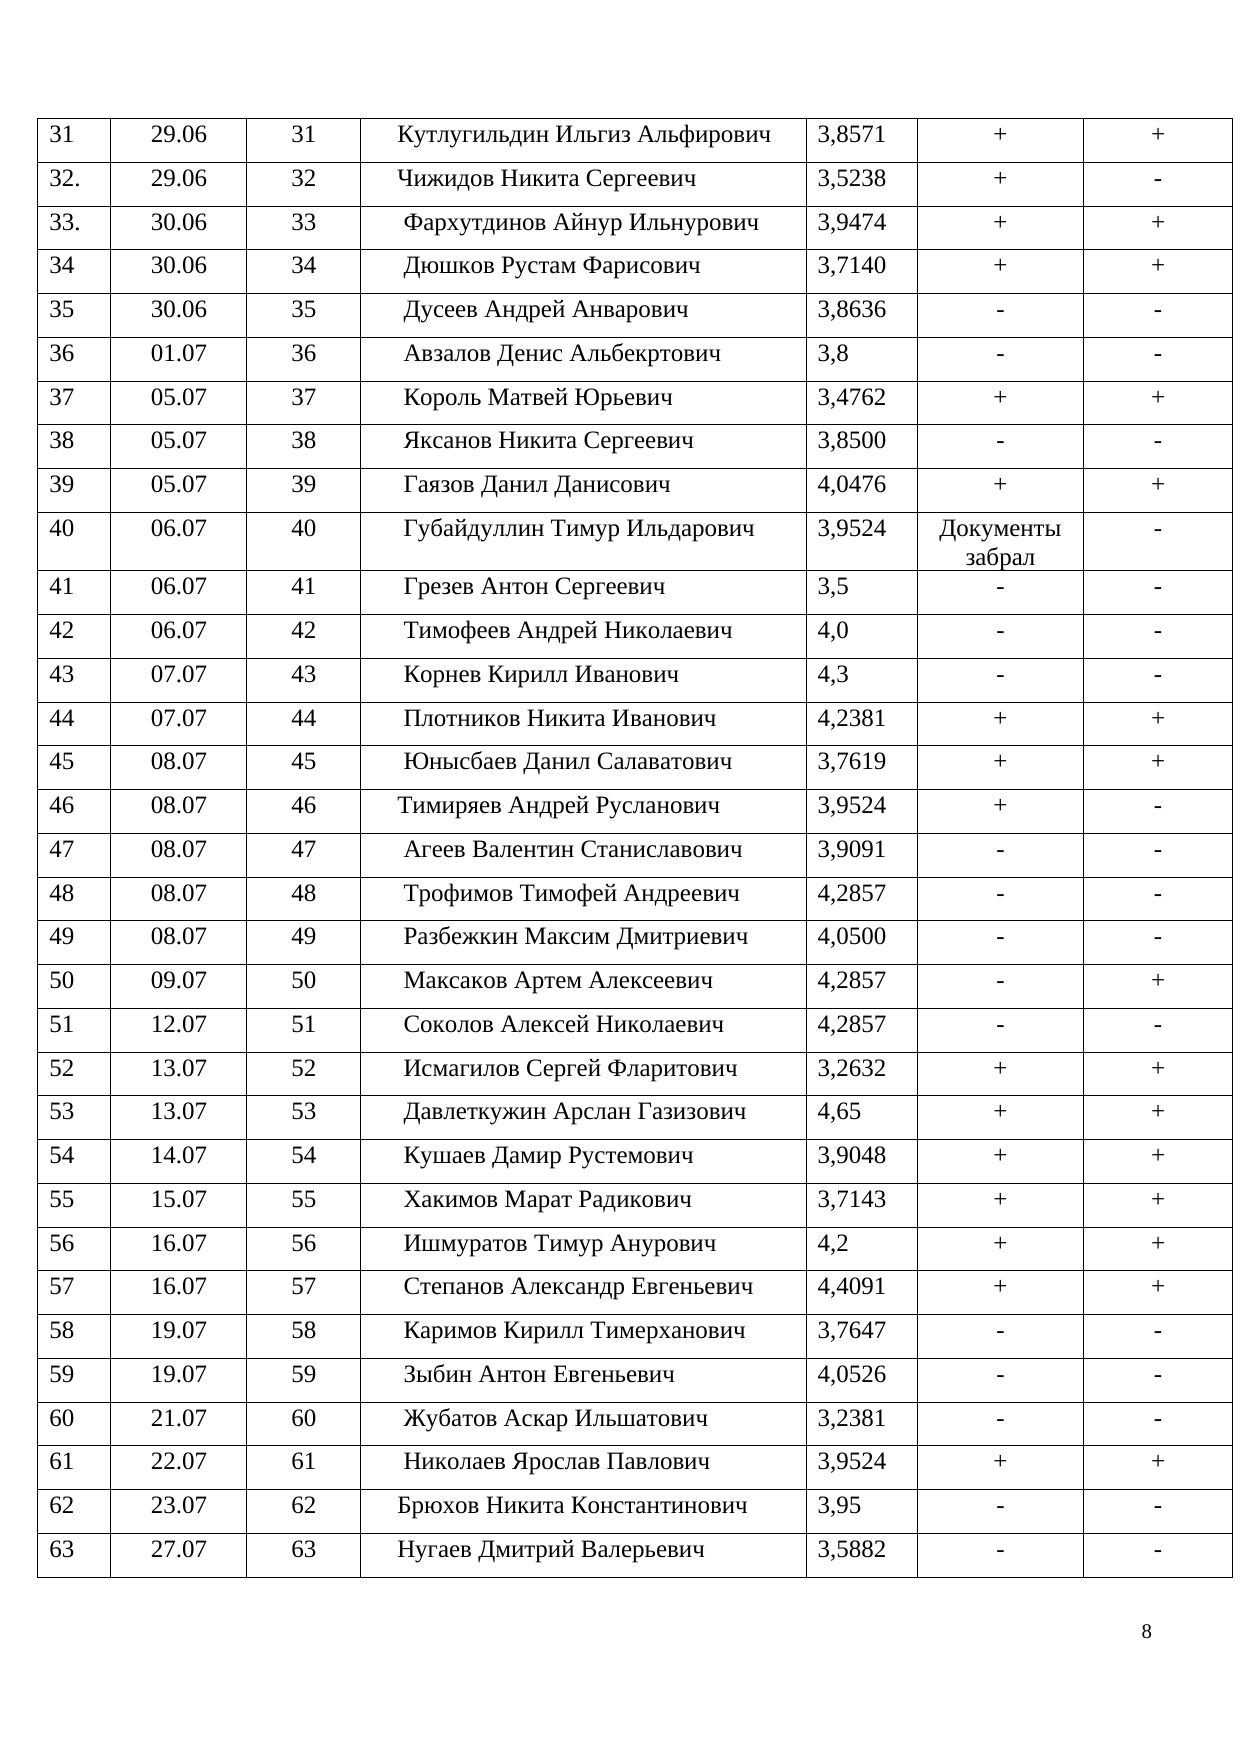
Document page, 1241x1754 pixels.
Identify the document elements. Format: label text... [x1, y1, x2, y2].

table_cell 05.07 [111, 382, 246, 424]
table_cell + [918, 1184, 1083, 1227]
table_cell Каримов Кирилл Тимерханович [361, 1315, 806, 1358]
table_cell Король Матвей Юрьевич [361, 382, 806, 424]
table_cell - [1084, 921, 1232, 964]
table_cell - [918, 878, 1083, 920]
table_cell + [918, 469, 1083, 512]
table_cell 38 [38, 425, 110, 468]
table_cell 54 [247, 1140, 360, 1183]
table_cell 07.07 [111, 703, 246, 745]
table_cell 4,3 [807, 659, 917, 702]
table_cell Жубатов Аскар Ильшатович [361, 1403, 806, 1445]
table_cell - [918, 965, 1083, 1008]
table_cell - [1084, 1403, 1232, 1445]
table_cell - [1084, 1490, 1232, 1533]
table_cell 3,5882 [807, 1534, 917, 1577]
table_cell 4,0 [807, 615, 917, 658]
table_cell 3,2381 [807, 1403, 917, 1445]
table_cell 19.07 [111, 1359, 246, 1402]
table_cell 37 [247, 382, 360, 424]
table_cell 4,2381 [807, 703, 917, 745]
table_cell Тимиряев Андрей Русланович [361, 790, 806, 833]
table_cell + [918, 1228, 1083, 1270]
table_cell Корнев Кирилл Иванович [361, 659, 806, 702]
table_cell Губайдуллин Тимур Ильдарович [361, 513, 806, 570]
table_cell 41 [38, 571, 110, 614]
table_cell 29.06 [111, 163, 246, 206]
table_cell 3,8 [807, 338, 917, 381]
table_cell 55 [38, 1184, 110, 1227]
table_cell 07.07 [111, 659, 246, 702]
table_cell - [918, 1315, 1083, 1358]
table_cell 08.07 [111, 790, 246, 833]
table_cell + [1084, 1228, 1232, 1270]
table_cell 3,5 [807, 571, 917, 614]
table_cell + [918, 163, 1083, 206]
table_cell Трофимов Тимофей Андреевич [361, 878, 806, 920]
table_cell 43 [247, 659, 360, 702]
table_cell 3,95 [807, 1490, 917, 1533]
table_cell 42 [247, 615, 360, 658]
table_cell 56 [38, 1228, 110, 1270]
table_cell + [918, 746, 1083, 789]
table_cell - [918, 659, 1083, 702]
table_cell 13.07 [111, 1096, 246, 1139]
table_cell - [918, 1359, 1083, 1402]
table_cell Гаязов Данил Данисович [361, 469, 806, 512]
table_cell - [918, 338, 1083, 381]
table_cell Давлеткужин Арслан Газизович [361, 1096, 806, 1139]
table_cell 57 [247, 1271, 360, 1314]
table_cell 52 [38, 1053, 110, 1095]
table_cell 31 [247, 119, 360, 162]
table_cell 48 [38, 878, 110, 920]
table_cell Степанов Александр Евгеньевич [361, 1271, 806, 1314]
table_cell 37 [38, 382, 110, 424]
table_cell + [918, 790, 1083, 833]
table_cell 01.07 [111, 338, 246, 381]
table_cell 06.07 [111, 571, 246, 614]
table_cell 50 [247, 965, 360, 1008]
table_cell 30.06 [111, 207, 246, 249]
table_cell 35 [247, 294, 360, 337]
table_cell + [918, 1446, 1083, 1489]
table_cell 05.07 [111, 425, 246, 468]
table_cell - [1084, 834, 1232, 877]
table_cell 3,9524 [807, 790, 917, 833]
table_cell 12.07 [111, 1009, 246, 1052]
table_cell Брюхов Никита Константинович [361, 1490, 806, 1533]
table_cell Дусеев Андрей Анварович [361, 294, 806, 337]
table_cell - [1084, 790, 1232, 833]
table_cell 49 [38, 921, 110, 964]
table_cell 3,8500 [807, 425, 917, 468]
table_cell 21.07 [111, 1403, 246, 1445]
table_cell 3,9048 [807, 1140, 917, 1183]
table_cell - [1084, 425, 1232, 468]
table_cell 48 [247, 878, 360, 920]
table_cell + [918, 1140, 1083, 1183]
table_cell Плотников Никита Иванович [361, 703, 806, 745]
table_cell 4,0526 [807, 1359, 917, 1402]
table_cell 44 [247, 703, 360, 745]
table_cell 35 [38, 294, 110, 337]
table_cell 3,5238 [807, 163, 917, 206]
table_cell Тимофеев Андрей Николаевич [361, 615, 806, 658]
table_cell - [1084, 878, 1232, 920]
table_cell + [1084, 469, 1232, 512]
table_cell 3,7647 [807, 1315, 917, 1358]
table_cell + [1084, 250, 1232, 293]
table_cell Юнысбаев Данил Салаватович [361, 746, 806, 789]
table_cell 53 [38, 1096, 110, 1139]
table_cell + [918, 382, 1083, 424]
table_cell + [1084, 207, 1232, 249]
table_cell 34 [38, 250, 110, 293]
table_cell + [918, 207, 1083, 249]
table_cell Дюшков Рустам Фарисович [361, 250, 806, 293]
table_cell - [1084, 1315, 1232, 1358]
table_cell 3,7619 [807, 746, 917, 789]
table_cell 3,9474 [807, 207, 917, 249]
table_cell Николаев Ярослав Павлович [361, 1446, 806, 1489]
table_cell 52 [247, 1053, 360, 1095]
table_cell 54 [38, 1140, 110, 1183]
table_cell - [918, 1403, 1083, 1445]
table_cell 4,2857 [807, 965, 917, 1008]
table_cell 58 [38, 1315, 110, 1358]
table_cell 3,2632 [807, 1053, 917, 1095]
table_cell 16.07 [111, 1271, 246, 1314]
table_cell 3,7143 [807, 1184, 917, 1227]
table_cell 60 [38, 1403, 110, 1445]
table_cell + [918, 250, 1083, 293]
table_cell Кушаев Дамир Рустемович [361, 1140, 806, 1183]
table_cell + [918, 119, 1083, 162]
table_cell 22.07 [111, 1446, 246, 1489]
table_cell 3,4762 [807, 382, 917, 424]
table_cell 39 [38, 469, 110, 512]
table_cell 31 [38, 119, 110, 162]
table_cell 59 [38, 1359, 110, 1402]
table_cell 4,2857 [807, 1009, 917, 1052]
table_cell - [918, 1534, 1083, 1577]
table_cell Авзалов Денис Альбекртович [361, 338, 806, 381]
table_cell 32 [247, 163, 360, 206]
table_cell Фархутдинов Айнур Ильнурович [361, 207, 806, 249]
table_cell - [1084, 1009, 1232, 1052]
table_cell Зыбин Антон Евгеньевич [361, 1359, 806, 1402]
table_cell + [1084, 1184, 1232, 1227]
table_cell + [918, 703, 1083, 745]
table_cell 42 [38, 615, 110, 658]
table_cell + [1084, 746, 1232, 789]
table_cell - [918, 1009, 1083, 1052]
table_cell 33. [38, 207, 110, 249]
table_cell 36 [38, 338, 110, 381]
table_cell Разбежкин Максим Дмитриевич [361, 921, 806, 964]
table_cell - [1084, 1359, 1232, 1402]
table_cell + [1084, 1053, 1232, 1095]
table_cell 43 [38, 659, 110, 702]
table_cell - [918, 571, 1083, 614]
table_cell 27.07 [111, 1534, 246, 1577]
table_cell - [918, 921, 1083, 964]
table_cell 51 [38, 1009, 110, 1052]
table_cell - [918, 294, 1083, 337]
table_cell 13.07 [111, 1053, 246, 1095]
table_cell + [918, 1053, 1083, 1095]
table_cell Яксанов Никита Сергеевич [361, 425, 806, 468]
table_cell 53 [247, 1096, 360, 1139]
table_cell 08.07 [111, 878, 246, 920]
table_cell + [1084, 1446, 1232, 1489]
table_cell - [918, 834, 1083, 877]
table_cell 55 [247, 1184, 360, 1227]
table_cell - [1084, 513, 1232, 570]
table_cell 51 [247, 1009, 360, 1052]
table_cell - [1084, 571, 1232, 614]
table_cell 46 [38, 790, 110, 833]
table_cell Агеев Валентин Станиславович [361, 834, 806, 877]
table_cell Максаков Артем Алексеевич [361, 965, 806, 1008]
table_cell 50 [38, 965, 110, 1008]
table_cell - [1084, 163, 1232, 206]
table_cell Ишмуратов Тимур Анурович [361, 1228, 806, 1270]
table_cell Хакимов Марат Радикович [361, 1184, 806, 1227]
table_cell 61 [38, 1446, 110, 1489]
table_cell 45 [247, 746, 360, 789]
table_cell 36 [247, 338, 360, 381]
table_cell 63 [247, 1534, 360, 1577]
table_cell 39 [247, 469, 360, 512]
table_cell 05.07 [111, 469, 246, 512]
table_cell + [1084, 382, 1232, 424]
table_cell 4,65 [807, 1096, 917, 1139]
table_cell - [1084, 338, 1232, 381]
table_cell 49 [247, 921, 360, 964]
table_cell + [1084, 1271, 1232, 1314]
table_cell 06.07 [111, 615, 246, 658]
table_cell 3,9524 [807, 513, 917, 570]
table_cell Кутлугильдин Ильгиз Альфирович [361, 119, 806, 162]
table_cell 46 [247, 790, 360, 833]
table_cell 19.07 [111, 1315, 246, 1358]
table_cell - [1084, 1534, 1232, 1577]
table_cell - [1084, 294, 1232, 337]
table_cell 06.07 [111, 513, 246, 570]
table_cell 62 [38, 1490, 110, 1533]
table_cell Нугаев Дмитрий Валерьевич [361, 1534, 806, 1577]
table_cell 38 [247, 425, 360, 468]
table_cell 59 [247, 1359, 360, 1402]
table_cell 34 [247, 250, 360, 293]
table_cell - [1084, 659, 1232, 702]
table_cell 3,9091 [807, 834, 917, 877]
table_cell 47 [247, 834, 360, 877]
table_cell Чижидов Никита Сергеевич [361, 163, 806, 206]
table_cell 4,2 [807, 1228, 917, 1270]
table_cell 47 [38, 834, 110, 877]
table_cell 14.07 [111, 1140, 246, 1183]
table_cell 16.07 [111, 1228, 246, 1270]
table_cell + [1084, 1096, 1232, 1139]
table_cell 08.07 [111, 746, 246, 789]
table_cell 4,4091 [807, 1271, 917, 1314]
table_cell 15.07 [111, 1184, 246, 1227]
table_cell + [1084, 1140, 1232, 1183]
table_cell 61 [247, 1446, 360, 1489]
table_cell Грезев Антон Сергеевич [361, 571, 806, 614]
table_cell 63 [38, 1534, 110, 1577]
table_cell 08.07 [111, 921, 246, 964]
table_cell - [918, 615, 1083, 658]
table_cell 33 [247, 207, 360, 249]
table_cell 62 [247, 1490, 360, 1533]
table_cell + [918, 1271, 1083, 1314]
table_cell 44 [38, 703, 110, 745]
table_cell 3,8636 [807, 294, 917, 337]
table_cell 41 [247, 571, 360, 614]
table_cell + [1084, 965, 1232, 1008]
table_cell 57 [38, 1271, 110, 1314]
table_cell 58 [247, 1315, 360, 1358]
table_cell 23.07 [111, 1490, 246, 1533]
table_cell + [918, 1096, 1083, 1139]
table_cell 60 [247, 1403, 360, 1445]
table_cell 40 [247, 513, 360, 570]
table_cell Исмагилов Сергей Фларитович [361, 1053, 806, 1095]
table_cell Соколов Алексей Николаевич [361, 1009, 806, 1052]
table_cell 08.07 [111, 834, 246, 877]
table_cell - [918, 1490, 1083, 1533]
table_cell 3,7140 [807, 250, 917, 293]
table_cell 56 [247, 1228, 360, 1270]
table_cell 32. [38, 163, 110, 206]
table_cell Документы забрал [918, 513, 1083, 570]
table_cell 30.06 [111, 250, 246, 293]
table_cell - [918, 425, 1083, 468]
table_cell + [1084, 119, 1232, 162]
table_cell 4,2857 [807, 878, 917, 920]
table_cell 3,9524 [807, 1446, 917, 1489]
table_cell 4,0500 [807, 921, 917, 964]
table_cell 29.06 [111, 119, 246, 162]
table_cell 4,0476 [807, 469, 917, 512]
table_cell 3,8571 [807, 119, 917, 162]
table_cell 40 [38, 513, 110, 570]
table_cell + [1084, 703, 1232, 745]
table_cell 45 [38, 746, 110, 789]
table_cell - [1084, 615, 1232, 658]
table_cell 09.07 [111, 965, 246, 1008]
table_cell 30.06 [111, 294, 246, 337]
